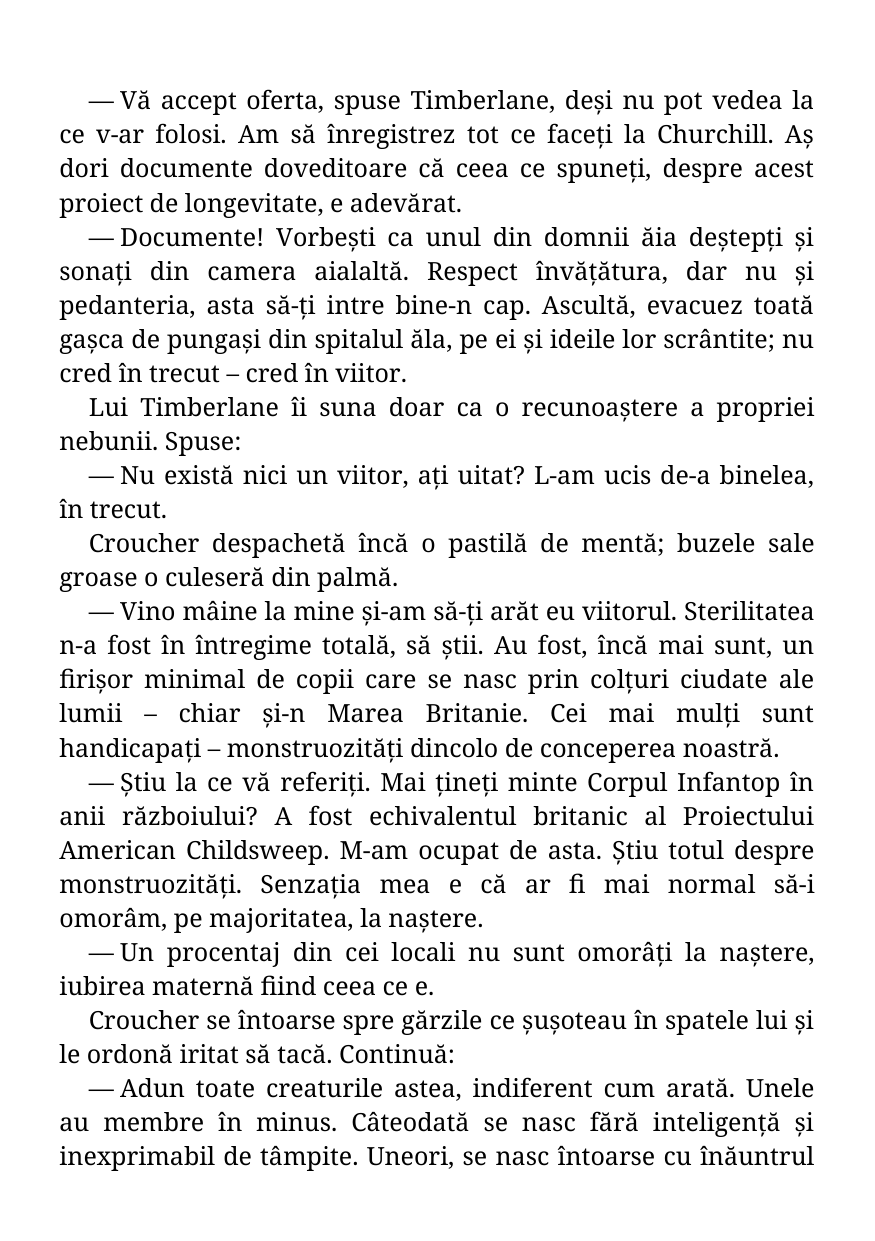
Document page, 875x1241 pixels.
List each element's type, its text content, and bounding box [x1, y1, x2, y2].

text — Un procentaj din cei locali nu sunt omorâţi la naştere, iubirea maternă fiind ceea ce e. [59, 934, 815, 1003]
text — Vino mâine la mine şi-am să-ţi arăt eu viitorul. Sterilitatea n-a fost în întregime totală, să ştii. Au fost, încă mai sunt, un firişor minimal de copii care se nasc prin colţuri ciudate ale lumii – chiar şi-n Marea Britanie. Cei mai mulţi sunt handicapaţi – monstruozităţi dincolo de conceperea noastră. [59, 594, 815, 764]
text — Ştiu la ce vă referiţi. Mai ţineţi minte Corpul Infantop în anii războiului? A fost echivalentul britanic al Proiectului American Childsweep. M-am ocupat de asta. Ştiu totul despre monstruozităţi. Senzaţia mea e că ar fi mai normal să-i omorâm, pe majoritatea, la naştere. [59, 764, 815, 934]
text — Nu există nici un viitor, aţi uitat? L-am ucis de-a binelea, în trecut. [59, 458, 815, 526]
text — Vă accept oferta, spuse Timberlane, deşi nu pot vedea la ce v-ar folosi. Am să înregistrez tot ce faceţi la Churchill. Aş dori documente doveditoare că ceea ce spuneţi, despre acest proiect de longevitate, e adevărat. [59, 83, 815, 219]
text Croucher se întoarse spre gărzile ce şuşoteau în spatele lui şi le ordonă iritat să tacă. Continuă: [59, 1003, 815, 1071]
text Lui Timberlane îi suna doar ca o recunoaştere a propriei nebunii. Spuse: [59, 389, 815, 458]
text Croucher despachetă încă o pastilă de mentă; buzele sale groase o culeseră din palmă. [59, 526, 815, 594]
text — Documente! Vorbeşti ca unul din domnii ăia deştepţi şi sonaţi din camera aialaltă. Respect învăţătura, dar nu şi pedanteria, asta să-ţi intre bine-n cap. Ascultă, evacuez toată gaşca de pungaşi din spitalul ăla, pe ei şi ideile lor scrântite; nu cred în trecut – cred în viitor. [59, 219, 815, 389]
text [59, 1071, 815, 1173]
